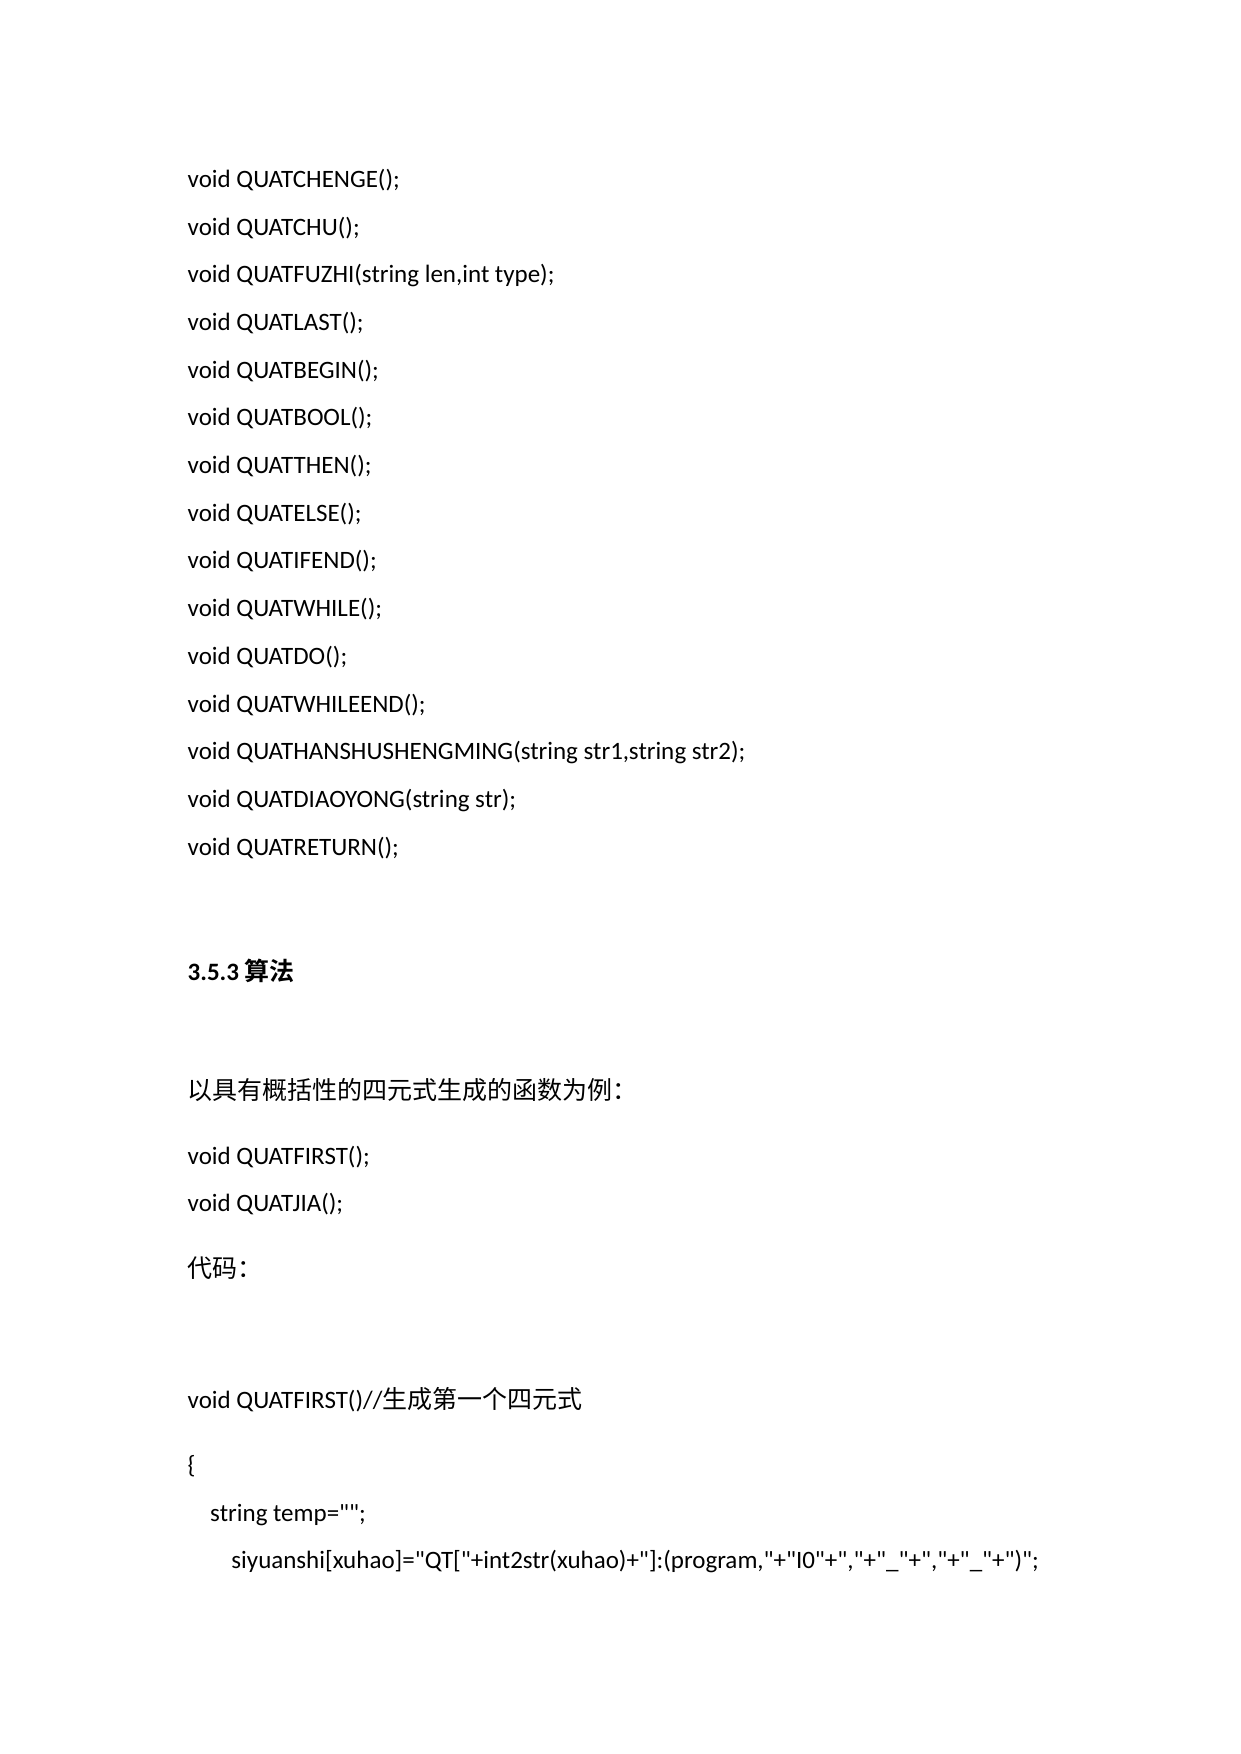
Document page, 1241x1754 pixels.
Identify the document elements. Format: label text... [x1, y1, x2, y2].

text void QUATWHILE(); [187, 591, 1053, 624]
text 以具有概括性的四元式生成的函数为例： [187, 1056, 1053, 1121]
text void QUATFIRST()//生成第一个四元式 [187, 1365, 1053, 1430]
text siyuanshi[xuhao]="QT["+int2str(xuhao)+"]:(program,"+"I0"+","+"_"+","+"_"+")"; [187, 1544, 1053, 1576]
text void QUATJIA(); [187, 1187, 1053, 1219]
text void QUATCHENGE(); [187, 162, 1053, 194]
text void QUATIFEND(); [187, 544, 1053, 576]
text 代码： [187, 1234, 1053, 1299]
text void QUATDO(); [187, 639, 1053, 672]
text void QUATTHEN(); [187, 448, 1053, 481]
subtitle 3.5.3算法 [187, 937, 1053, 1002]
text void QUATLAST(); [187, 305, 1053, 338]
text void QUATFIRST(); [187, 1139, 1053, 1171]
text void QUATFUZHI(string len,int type); [187, 257, 1053, 290]
text void QUATRETURN(); [187, 830, 1053, 862]
text string temp=""; [187, 1496, 1053, 1528]
text void QUATELSE(); [187, 496, 1053, 528]
text void QUATDIAOYONG(string str); [187, 782, 1053, 815]
text void QUATWHILEEND(); [187, 687, 1053, 719]
text { [187, 1448, 1053, 1481]
text void QUATBOOL(); [187, 401, 1053, 433]
text void QUATHANSHUSHENGMING(string str1,string str2); [187, 734, 1053, 767]
text void QUATBEGIN(); [187, 353, 1053, 385]
text void QUATCHU(); [187, 210, 1053, 242]
